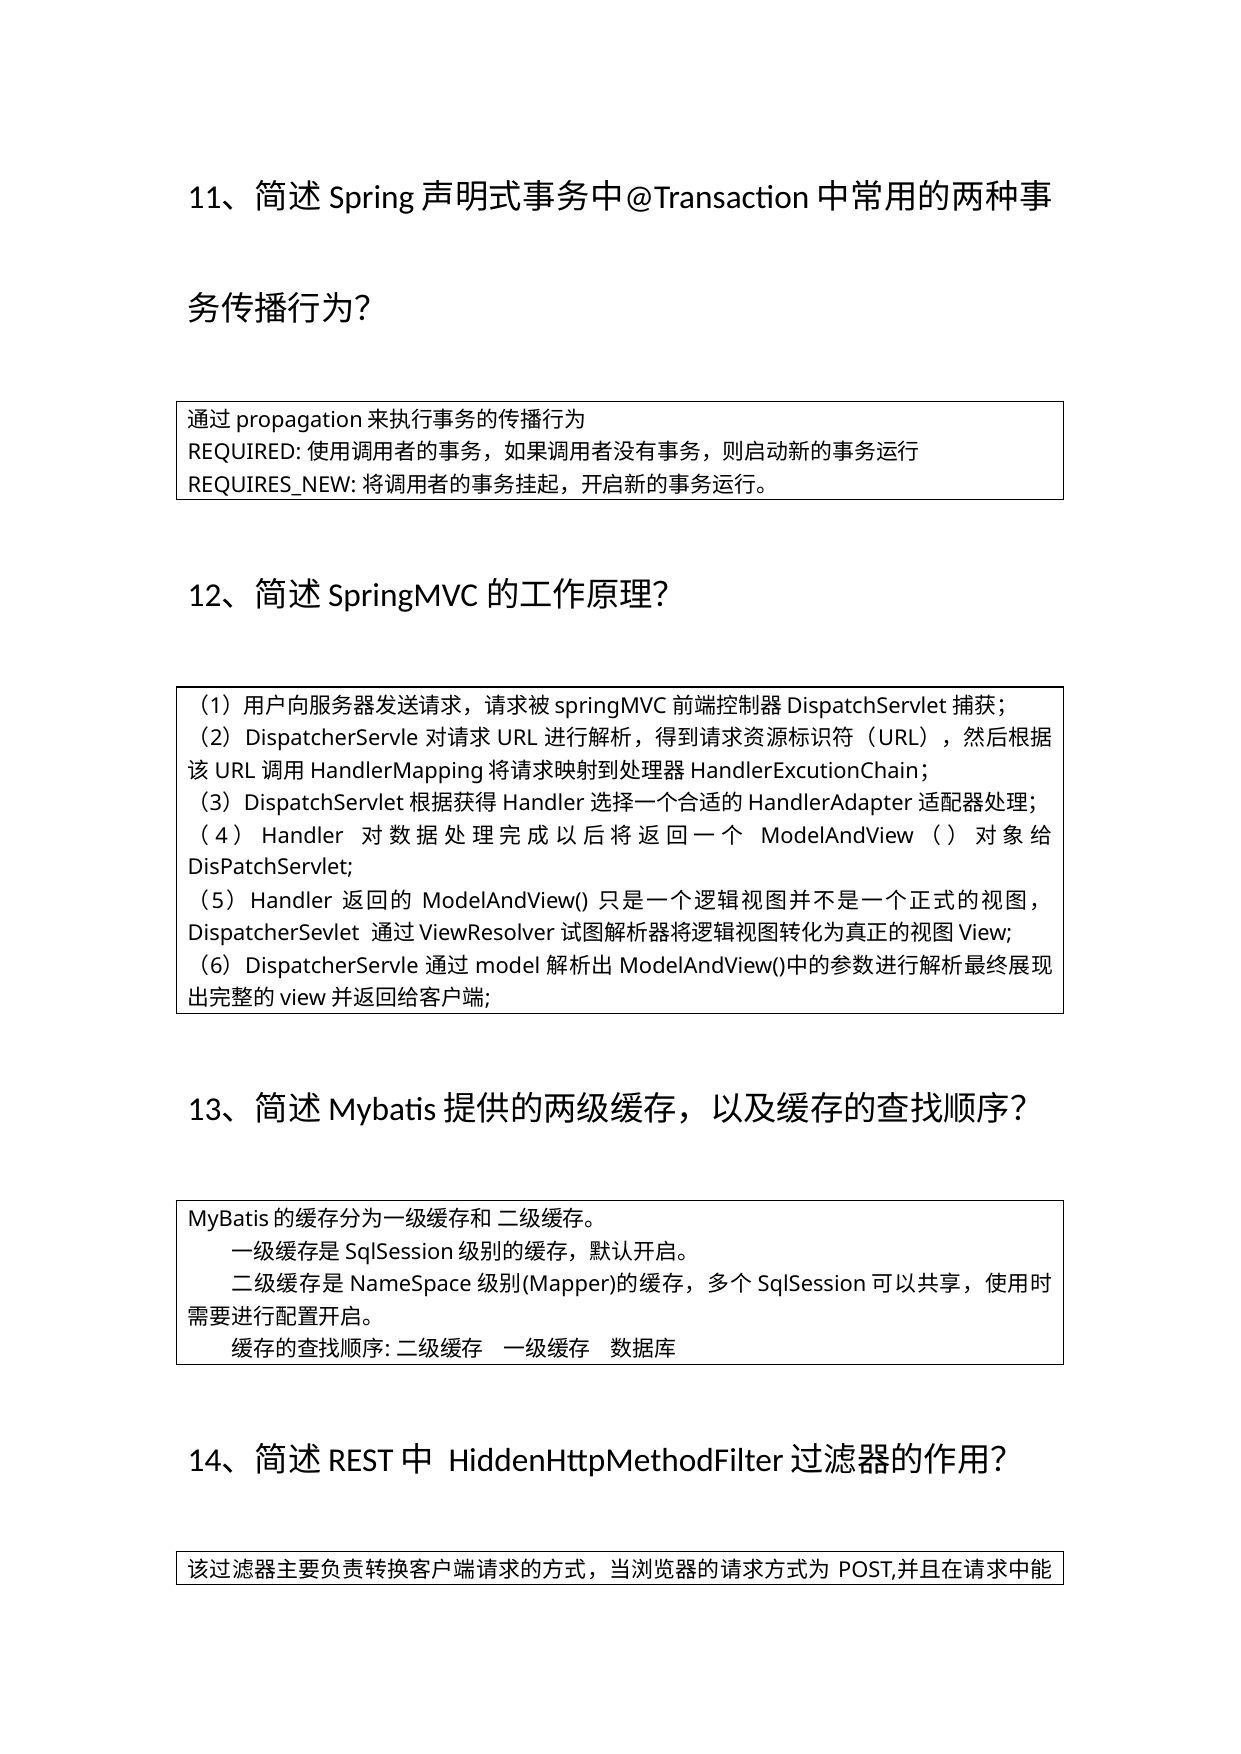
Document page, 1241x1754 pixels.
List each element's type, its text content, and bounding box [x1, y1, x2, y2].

subtitle 简述REST中 HiddenHttpMethodFilter过滤器的作用？ [187, 1424, 1053, 1489]
table_header MyBatis的缓存分为一级缓存和 二级缓存。 一级缓存是SqlSession级别的缓存，默认开启。 二级缓存是NameSpace级别(Mapper)的缓存，多个SqlSession可以共享，使用时需要进行配置开启。 缓存的查找顺序: 二级缓存 一级缓存 数据库 [177, 1201, 1063, 1363]
subtitle 简述Spring声明式事务中@Transaction中常用的两种事务传播行为？ [187, 162, 1053, 339]
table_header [177, 1552, 1063, 1584]
table_header 通过propagation来执行事务的传播行为 REQUIRED: 使用调用者的事务，如果调用者没有事务，则启动新的事务运行 REQUIRES_NEW: 将调用者的事务挂起，开启新的事务运行。 [177, 402, 1063, 499]
table_header （1）用户向服务器发送请求，请求被springMVC 前端控制器 DispatchServlet 捕获； （2）DispatcherServle 对请求 URL 进行解析，得到请求资源标识符（URL），然后根据该 URL 调用 HandlerMapping将请求映射到处理器 HandlerExcutionChain； （3）DispatchServlet 根据获得 Handler 选择一个合适的HandlerAdapter 适配器处理； （4）Handler 对数据处理完成以后将返回一个 ModelAndView（）对象给 DisPatchServlet; （5）Handler 返回的 ModelAndView() 只是一个逻辑视图并不是一个正式的视图， DispatcherSevlet 通过ViewResolver 试图解析器将逻辑视图转化为真正的视图View; （6）DispatcherServle 通过 model 解析出 ModelAndView()中的参数进行解析最终展现出完整的 view 并返回给客户端; [177, 688, 1063, 1012]
subtitle 简述Mybatis提供的两级缓存，以及缓存的查找顺序？ [187, 1073, 1053, 1138]
subtitle 简述SpringMVC 的工作原理？ [187, 560, 1053, 625]
